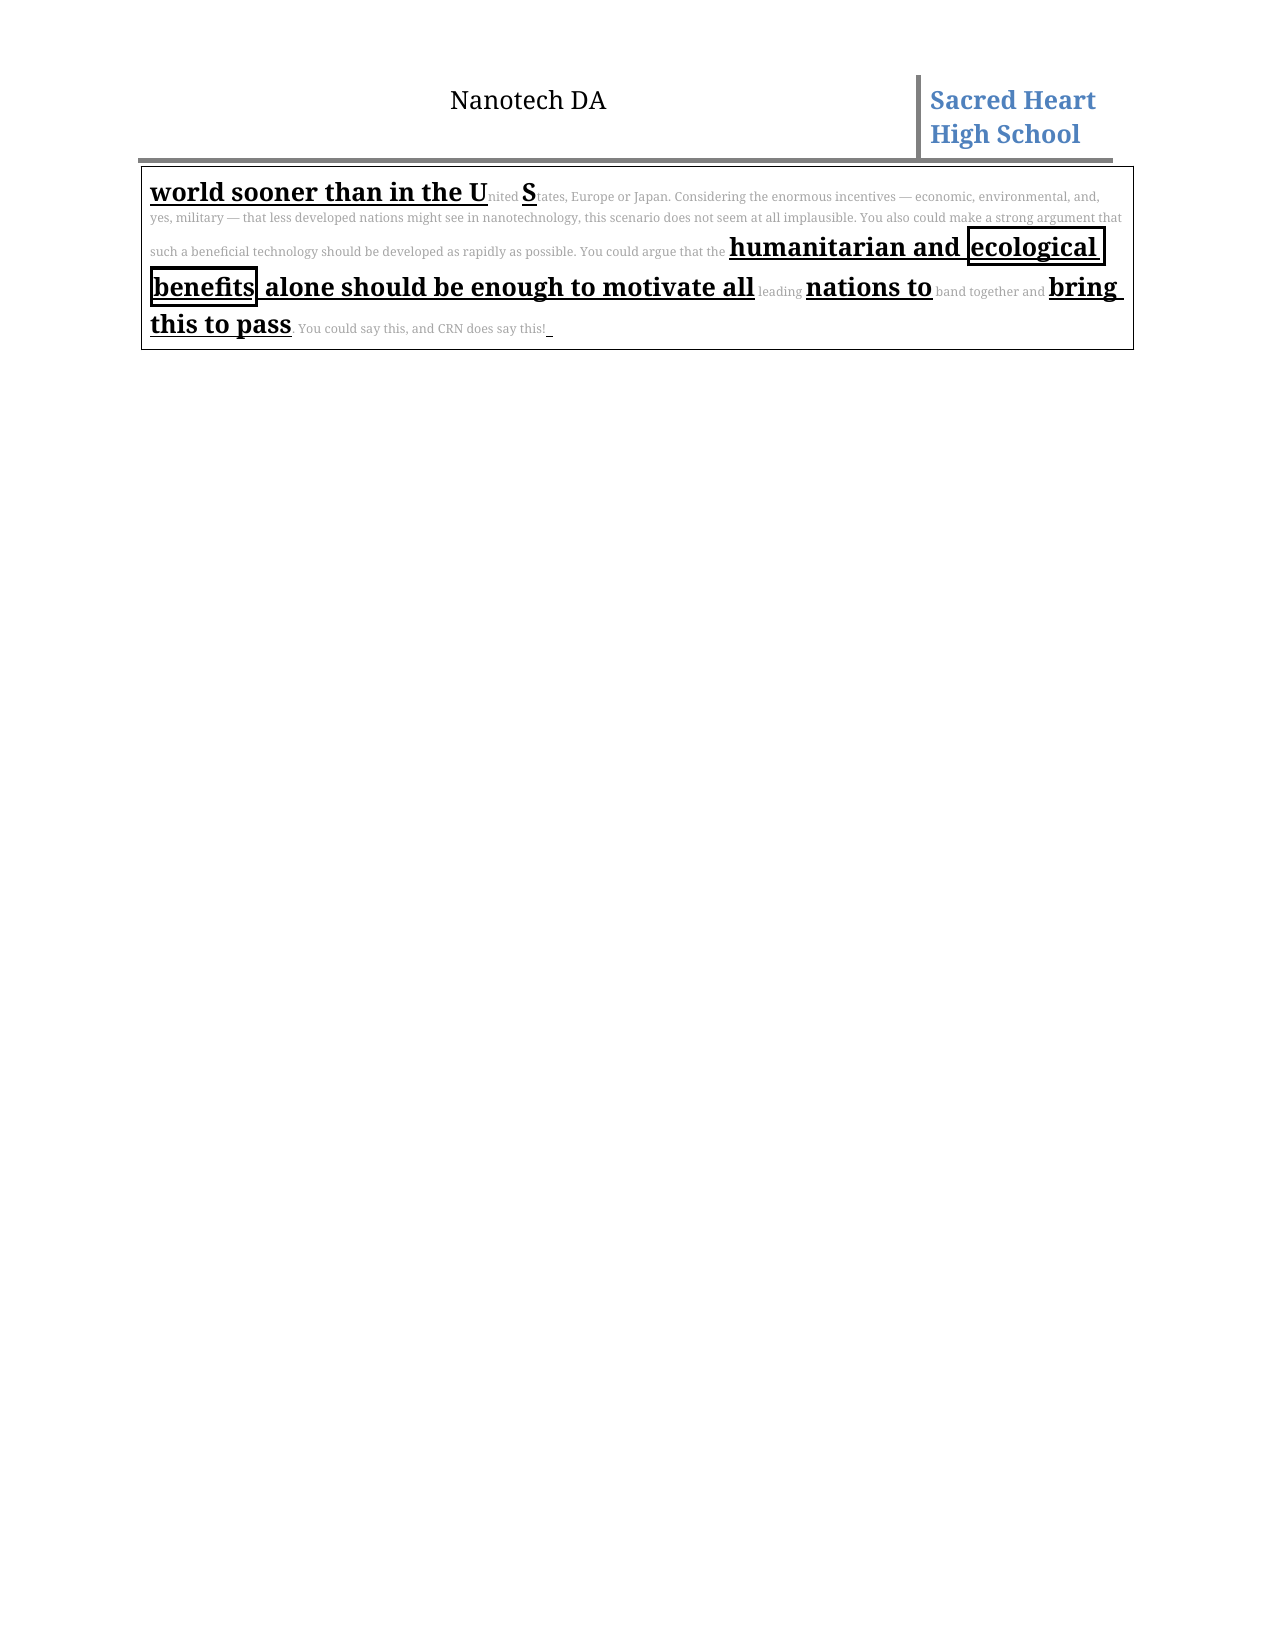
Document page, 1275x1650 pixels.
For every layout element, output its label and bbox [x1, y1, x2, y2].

text [142, 167, 1133, 349]
